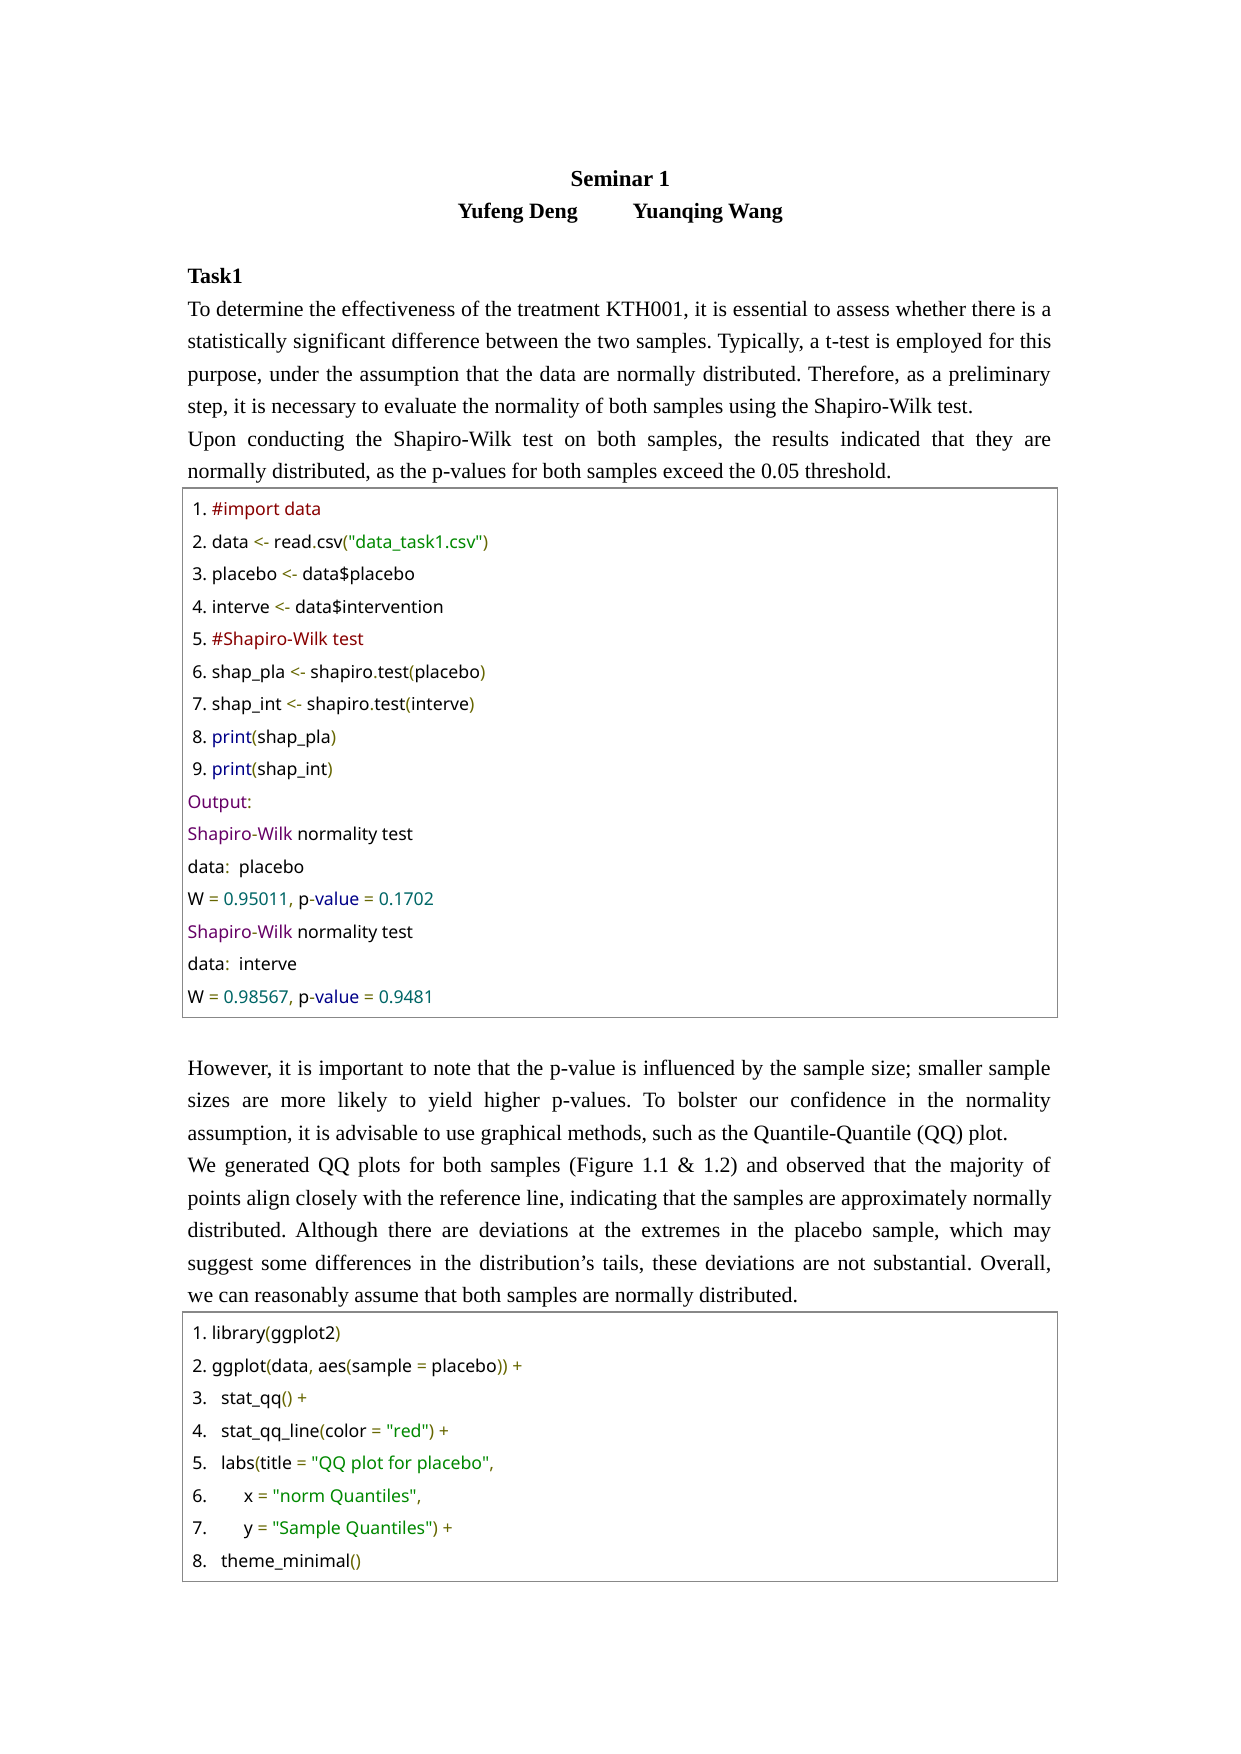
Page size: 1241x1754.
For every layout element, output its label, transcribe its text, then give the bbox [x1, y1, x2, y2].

text 1. library(ggplot2) [183, 1313, 1057, 1349]
text 7. shap_int <- shapiro.test(interve) [187, 688, 1053, 720]
text 5. labs(title = "QQ plot for placebo", [187, 1447, 1053, 1479]
text 1. #import data [183, 489, 1057, 525]
text Output: [187, 785, 1053, 818]
text Shapiro-Wilk normality test [187, 915, 1053, 948]
text 5. #Shapiro-Wilk test [187, 623, 1053, 655]
text 8. print(shap_pla) [187, 720, 1053, 753]
text Yufeng Deng Yuanqing Wang [187, 194, 1053, 227]
text 3. placebo <- data$placebo [187, 558, 1053, 590]
text To determine the effectiveness of the treatment KTH001, it is essential to assess whether there is a statistically significant difference between the two samples. Typically, a t-test is employed for this purpose, under the assumption that the data are normally distributed. Therefore, as a preliminary step, it is necessary to evaluate the normality of both samples using the Shapiro-Wilk test. [187, 292, 1053, 422]
text data: placebo [187, 850, 1053, 883]
text We generated QQ plots for both samples (Figure 1.1 & 1.2) and observed that the majority of points align closely with the reference line, indicating that the samples are approximately normally distributed. Although there are deviations at the extremes in the placebo sample, which may suggest some differences in the distribution’s tails, these deviations are not substantial. Overall, we can reasonably assume that both samples are normally distributed. [187, 1148, 1053, 1311]
text W = 0.95011, p-value = 0.1702 [187, 883, 1053, 915]
text Task1 [187, 259, 1053, 292]
text 8. theme_minimal() [183, 1538, 1057, 1581]
text However, it is important to note that the p-value is influenced by the sample size; smaller sample sizes are more likely to yield higher p-values. To bolster our confidence in the normality assumption, it is advisable to use graphical methods, such as the Quantile-Quantile (QQ) plot. [187, 1051, 1053, 1148]
text 9. print(shap_int) [187, 753, 1053, 785]
text 2. ggplot(data, aes(sample = placebo)) + [187, 1349, 1053, 1382]
text 2. data <- read.csv("data_task1.csv") [187, 525, 1053, 558]
text 6. shap_pla <- shapiro.test(placebo) [187, 655, 1053, 688]
text 7. y = "Sample Quantiles") + [187, 1512, 1053, 1538]
text 3. stat_qq() + [187, 1382, 1053, 1414]
text Seminar 1 [187, 162, 1053, 194]
text data: interve [187, 948, 1053, 974]
text 4. interve <- data$intervention [187, 590, 1053, 623]
text W = 0.98567, p-value = 0.9481 [183, 974, 1057, 1017]
text 6. x = "norm Quantiles", [187, 1479, 1053, 1512]
text Upon conducting the Shapiro-Wilk test on both samples, the results indicated that they are normally distributed, as the p-values for both samples exceed the 0.05 threshold. [187, 422, 1053, 487]
text Shapiro-Wilk normality test [187, 818, 1053, 850]
text 4. stat_qq_line(color = "red") + [187, 1414, 1053, 1447]
